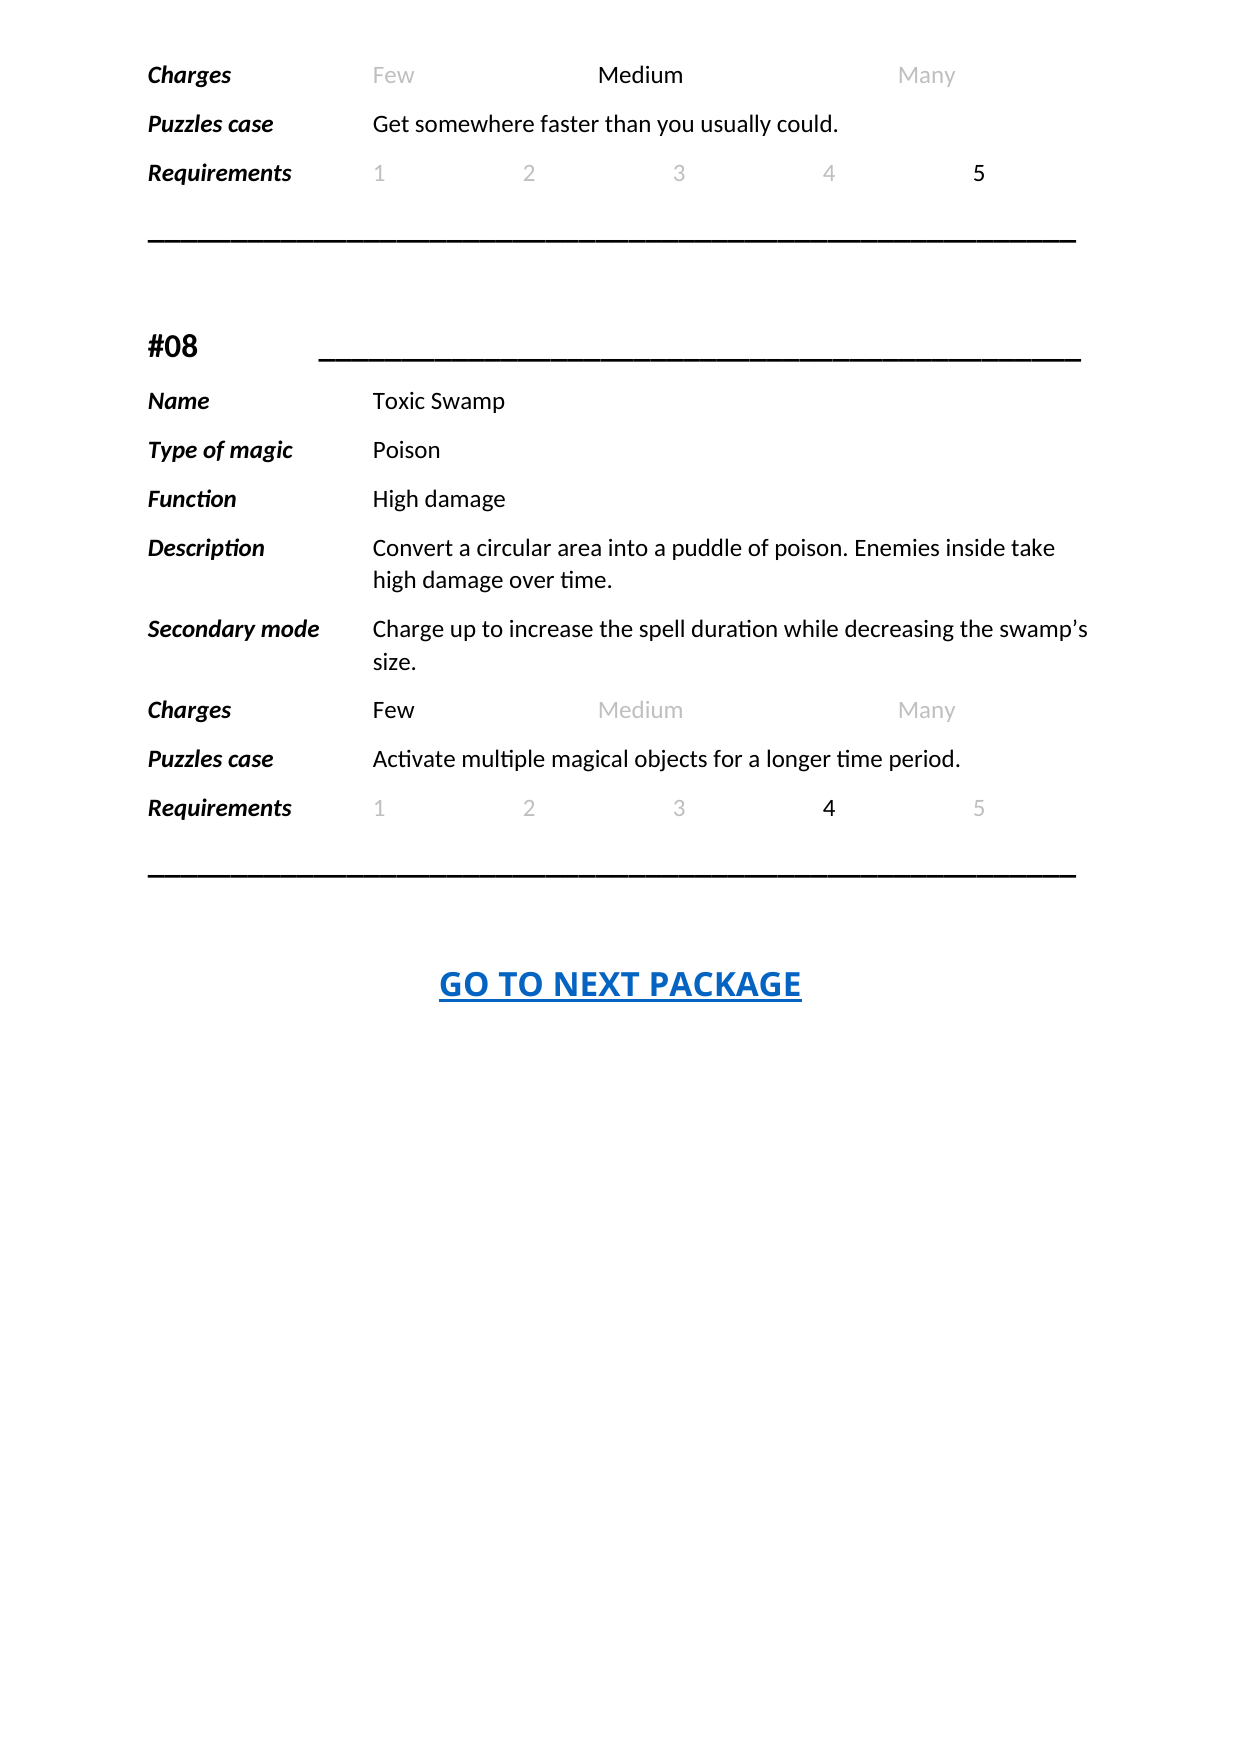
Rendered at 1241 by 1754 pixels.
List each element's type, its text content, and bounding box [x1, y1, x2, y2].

text Puzzles case Activate multiple magical objects for a longer time period. [148, 744, 1092, 774]
text Description Convert a circular area into a puddle of poison. Enemies inside take high damage over time. [148, 532, 1092, 595]
text #08 ______________________________________________ [148, 326, 1092, 366]
text Charges Few Medium Many [148, 695, 1092, 725]
text Function High damage [148, 483, 1092, 514]
text GO TO NEXT PACKAGE [148, 961, 1092, 1007]
text Charges Few Medium Many [148, 59, 1092, 89]
text Secondary mode Charge up to increase the spell duration while decreasing the swamp’s size. [148, 613, 1092, 676]
text ________________________________________________________ [148, 842, 1092, 882]
text Name Toxic Swamp [148, 385, 1092, 416]
text ________________________________________________________ [148, 206, 1092, 247]
text Puzzles case Get somewhere faster than you usually could. [148, 108, 1092, 138]
text Type of magic Poison [148, 434, 1092, 465]
text Requirements 1 2 3 4 5 [148, 793, 1092, 823]
text Requirements 1 2 3 4 5 [148, 157, 1092, 187]
